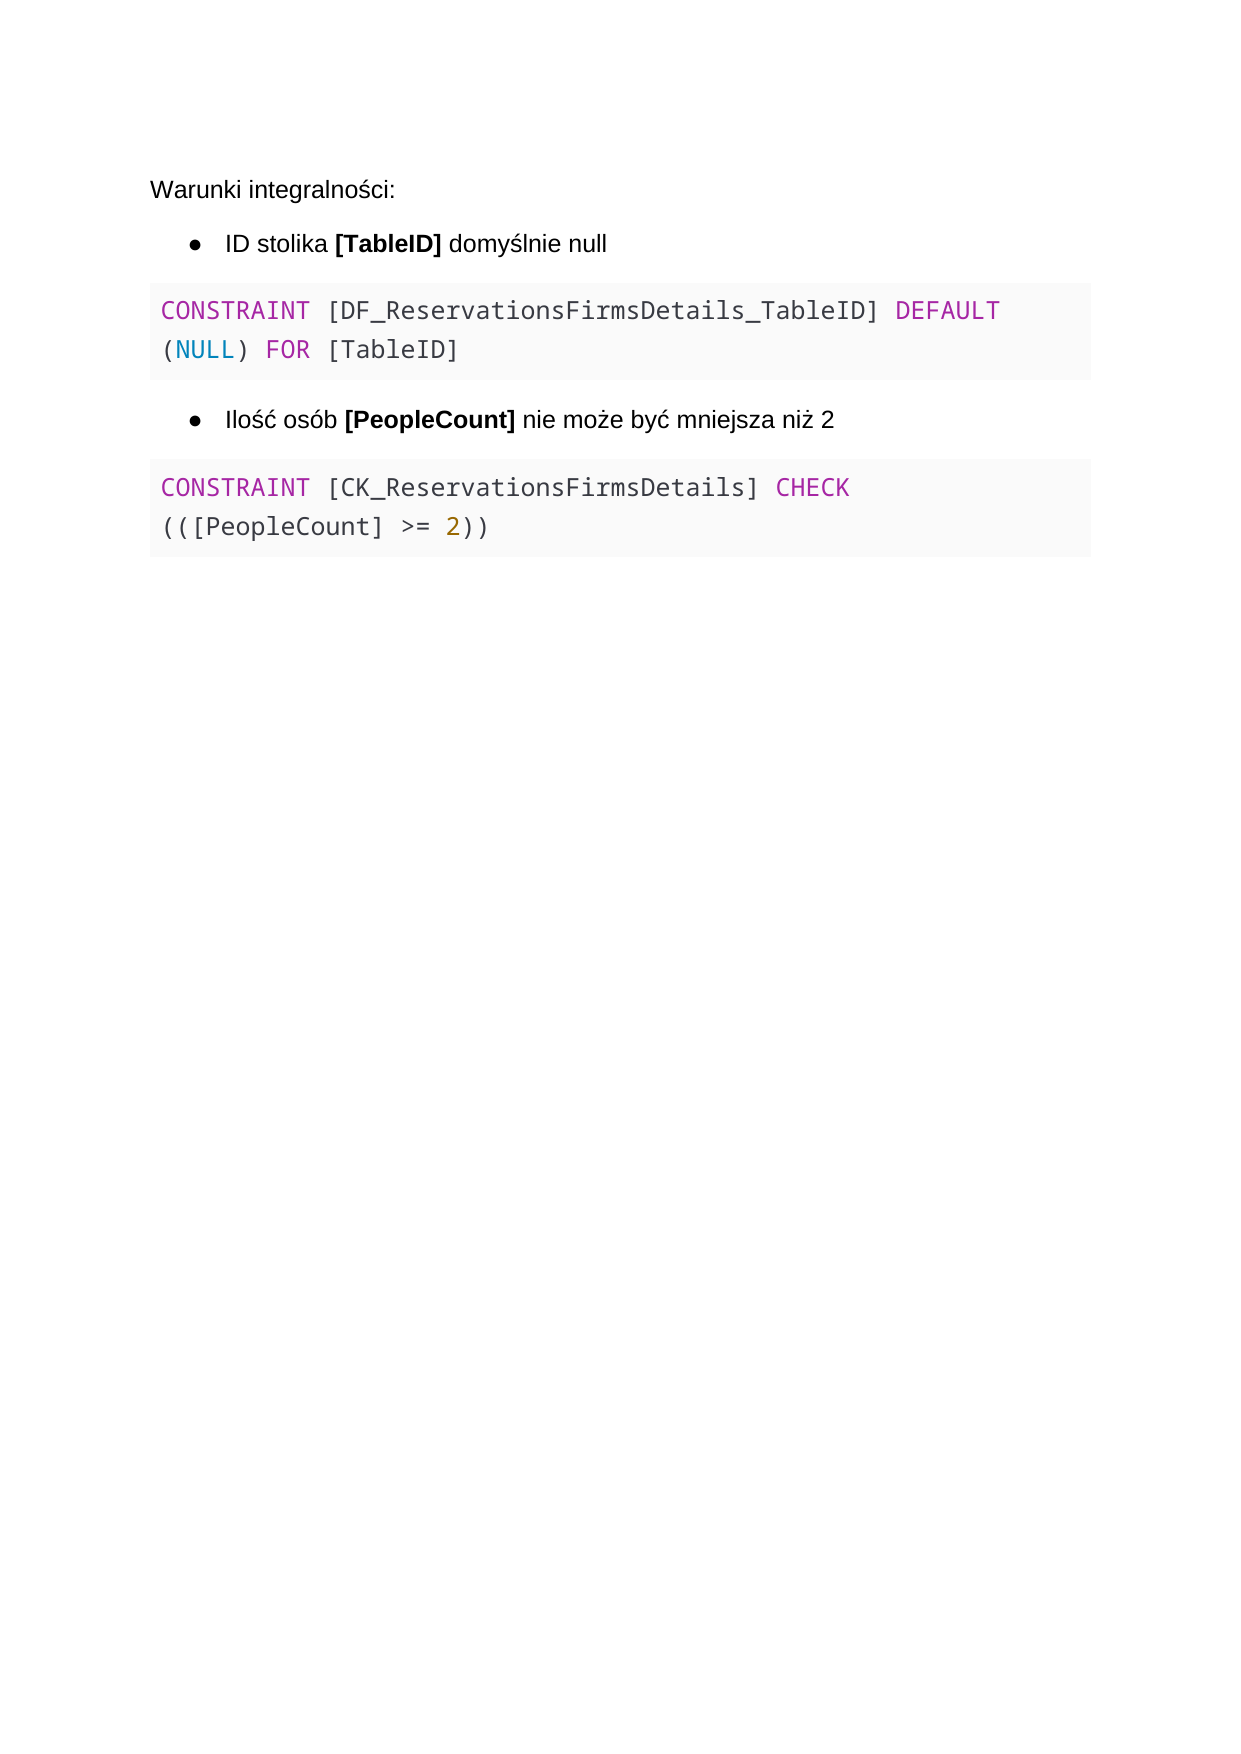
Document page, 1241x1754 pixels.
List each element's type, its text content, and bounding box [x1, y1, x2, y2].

table_header CONSTRAINT [CK_ReservationsFirmsDetails] CHECK (([PeopleCount] >= 2)) [150, 459, 1091, 557]
list Ilość osób [PeopleCount] nie może być mniejsza niż 2 [187, 405, 1090, 434]
list ID stolika [TableID] domyślnie null [187, 229, 1090, 257]
table_header CONSTRAINT [DF_ReservationsFirmsDetails_TableID] DEFAULT (NULL) FOR [TableID] [150, 283, 1091, 380]
text Warunki integralności: [150, 175, 1090, 204]
